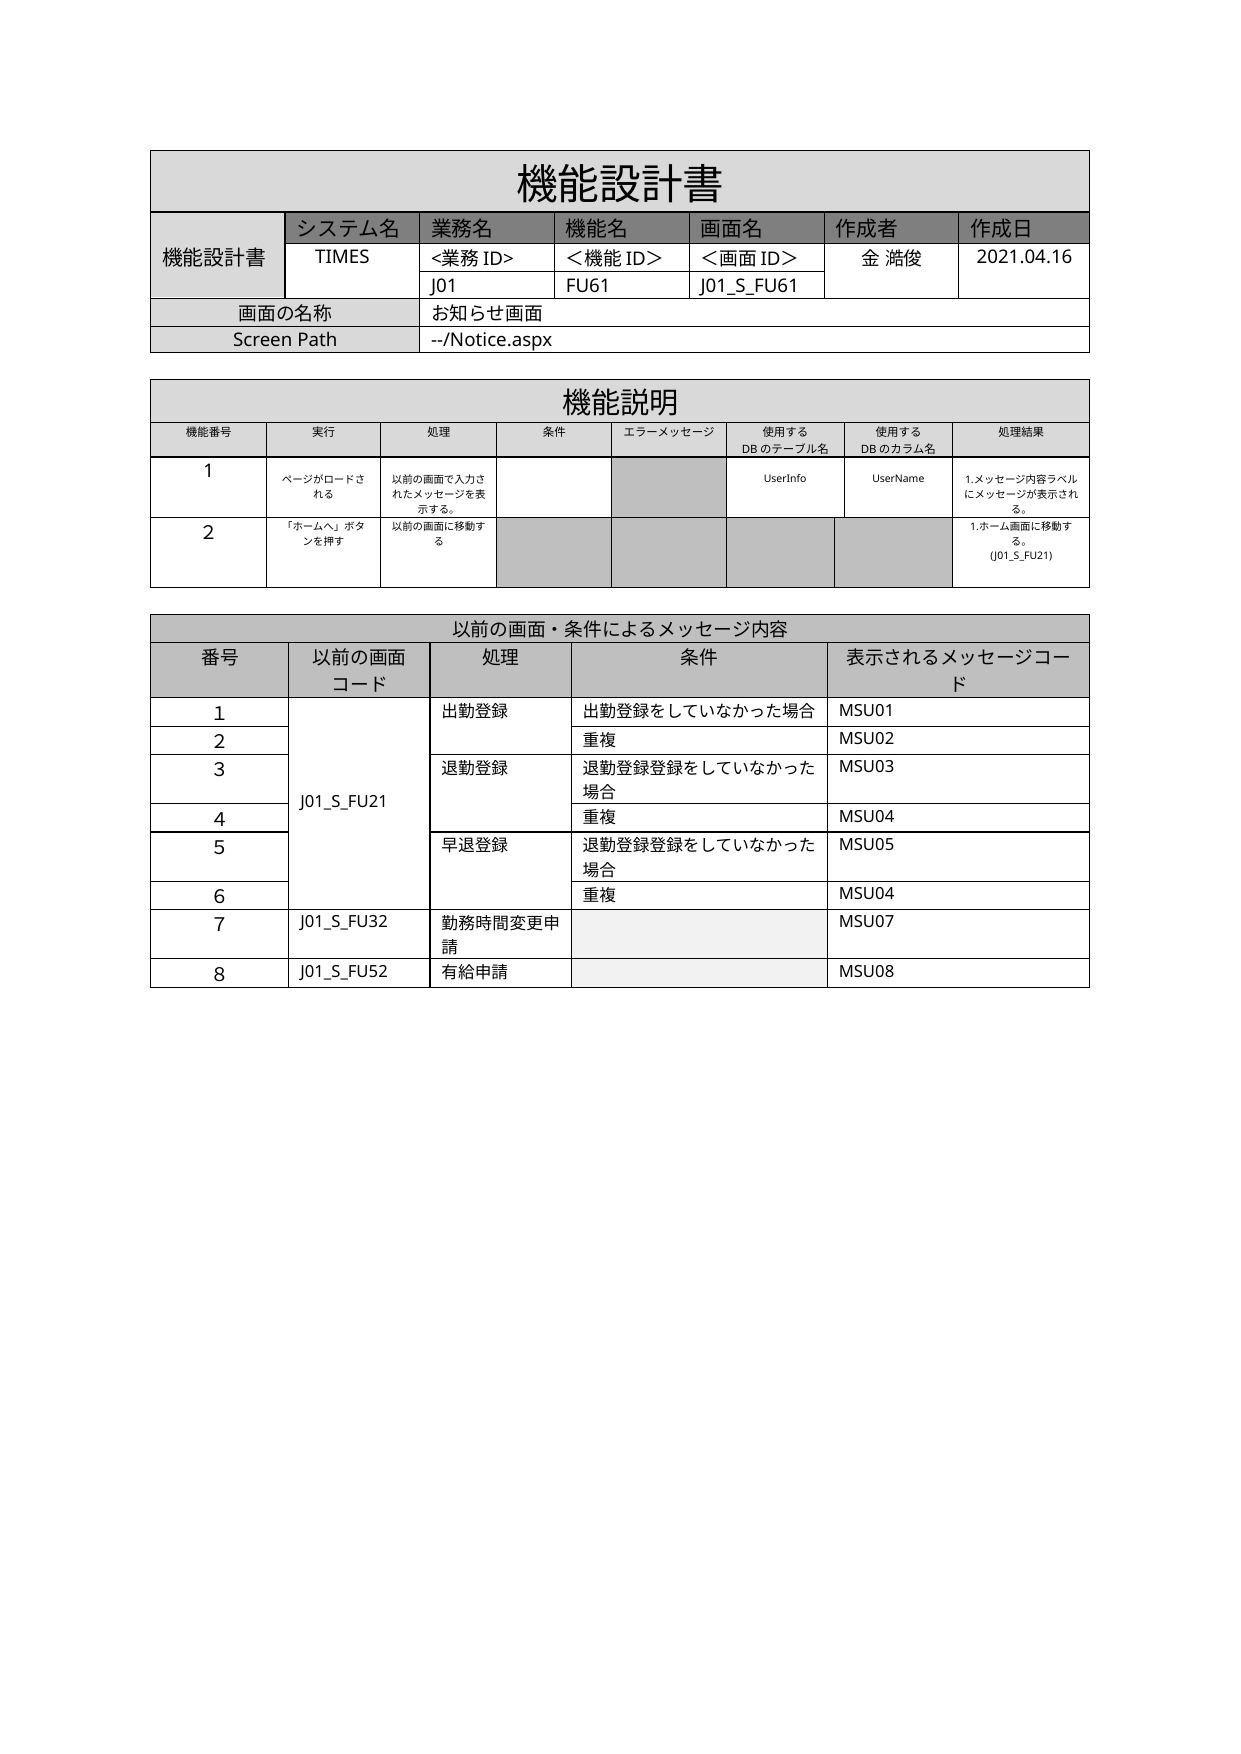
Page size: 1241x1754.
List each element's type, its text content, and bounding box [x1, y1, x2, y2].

table_cell 退勤登録登録をしていなかった場合 [572, 755, 827, 803]
table_cell MSU07 [828, 910, 1089, 958]
table_cell ＜機能ID＞ [555, 244, 689, 271]
table_cell <業務ID> [420, 244, 554, 271]
table_cell MSU04 [828, 804, 1089, 831]
table_cell MSU02 [828, 727, 1089, 754]
table_cell 金 澔俊 [825, 244, 958, 297]
table_cell ２ [151, 518, 266, 587]
table_cell TIMES [286, 244, 419, 297]
table_cell １ [151, 698, 288, 726]
table_cell --/Notice.aspx [420, 327, 1089, 352]
table_cell 勤務時間変更申請 [431, 910, 571, 958]
table_cell ＜画面ID＞ [690, 244, 824, 271]
table_cell 以前の画面に移動する [381, 518, 496, 587]
table_cell 処理 [381, 423, 496, 456]
table_cell 以前の画面コード [289, 643, 429, 697]
table_cell MSU04 [828, 882, 1089, 909]
table_cell エラーメッセージ [612, 423, 726, 456]
table_cell [835, 518, 952, 587]
table_cell 条件 [497, 423, 611, 456]
table_cell MSU05 [828, 833, 1089, 881]
table_cell 1 [151, 458, 266, 517]
table_cell 処理 [431, 643, 571, 697]
table_cell 「ホームへ」ボタンを押す [267, 518, 380, 587]
table_header 機能説明 [151, 380, 1089, 422]
table_cell 画面名 [690, 213, 824, 243]
table_cell 機能番号 [151, 423, 266, 456]
table_cell J01_S_FU21 [289, 698, 429, 909]
table_cell ８ [151, 959, 288, 987]
table_cell ６ [151, 882, 288, 909]
table_cell ２ [151, 727, 288, 754]
table_cell 機能名 [555, 213, 689, 243]
table_cell 番号 [151, 643, 288, 697]
table_cell ７ [151, 910, 288, 958]
table_cell MSU08 [828, 959, 1089, 987]
table_header 以前の画面・条件によるメッセージ内容 [151, 615, 1089, 642]
table_cell MSU01 [828, 698, 1089, 726]
table_cell [727, 518, 834, 587]
table_cell MSU03 [828, 755, 1089, 803]
table_cell [497, 458, 611, 517]
table_cell [612, 458, 726, 517]
table_cell 2021.04.16 [959, 244, 1089, 297]
table_cell 画面の名称 [151, 299, 419, 326]
table_cell [497, 518, 611, 587]
table_cell 使用する DBのカラム名 [845, 423, 952, 456]
table_cell 重複 [572, 882, 827, 909]
table_cell J01_S_FU61 [690, 272, 824, 297]
table_cell 重複 [572, 804, 827, 831]
table_cell 以前の画面で入力されたメッセージを表示する。 [381, 458, 496, 517]
table_cell ３ [151, 755, 288, 803]
table_cell [612, 518, 726, 587]
table_cell 作成日 [959, 213, 1089, 243]
table_cell [572, 910, 827, 958]
table_cell J01_S_FU32 [289, 910, 429, 958]
table_cell 早退登録 [431, 833, 571, 909]
table_cell 表示されるメッセージコード [828, 643, 1089, 697]
table_cell 退勤登録 [431, 755, 571, 831]
table_cell お知らせ画面 [420, 299, 1089, 326]
table_cell 作成者 [825, 213, 958, 243]
table_cell 処理結果 [953, 423, 1089, 456]
table_cell ページがロードされる [267, 458, 380, 517]
table_cell [572, 959, 827, 987]
table_cell UserName [845, 458, 952, 517]
table_cell J01_S_FU52 [289, 959, 429, 987]
table_cell システム名 [286, 213, 419, 243]
table_cell 実行 [267, 423, 380, 456]
table_cell 重複 [572, 727, 827, 754]
table_cell 出勤登録 [431, 698, 571, 754]
table_cell 機能設計書 [151, 213, 284, 297]
table_cell 1.メッセージ内容ラベルにメッセージが表示される。 [953, 458, 1089, 517]
table_cell 条件 [572, 643, 827, 697]
table_cell UserInfo [727, 458, 844, 517]
table_cell ４ [151, 804, 288, 831]
table_cell 出勤登録をしていなかった場合 [572, 698, 827, 726]
table_cell Screen Path [151, 327, 419, 352]
table_cell 有給申請 [431, 959, 571, 987]
table_cell 業務名 [420, 213, 554, 243]
table_cell ５ [151, 833, 288, 881]
table_cell 1.ホーム画面に移動する。 (J01_S_FU21) [953, 518, 1089, 587]
table_cell FU61 [555, 272, 689, 297]
table_cell 使用する DBのテーブル名 [727, 423, 844, 456]
table_cell J01 [420, 272, 554, 297]
table_cell 退勤登録登録をしていなかった場合 [572, 833, 827, 881]
table_header 機能設計書 [151, 151, 1089, 211]
